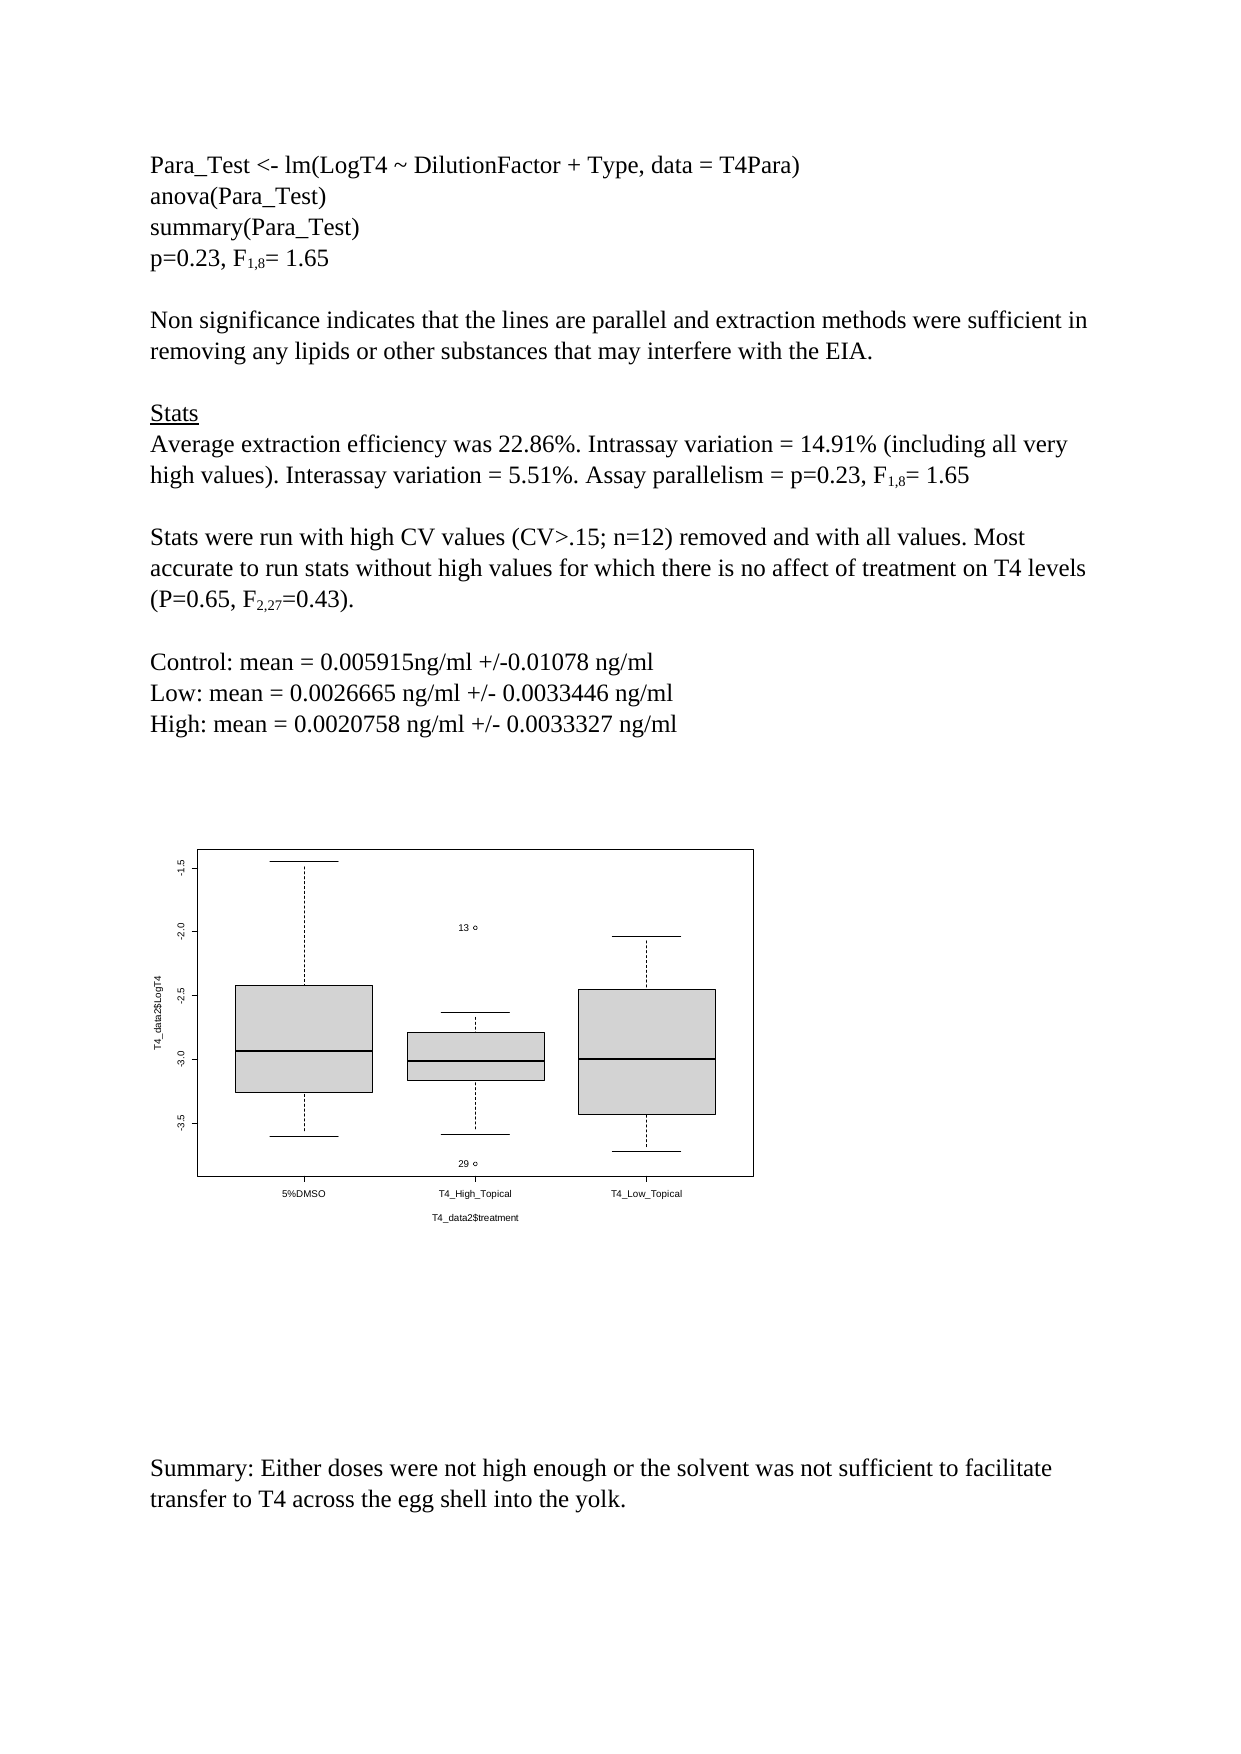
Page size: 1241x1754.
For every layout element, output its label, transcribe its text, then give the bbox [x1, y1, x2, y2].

text anova(Para_Test) [150, 181, 1090, 210]
text Stats [150, 398, 1090, 427]
text Low: mean = 0.0026665 ng/ml +/- 0.0033446 ng/ml [150, 678, 1090, 706]
text Stats were run with high CV values (CV>.15; n=12) removed and with all values. Most accurate to run stats without high values for which there is no affect of treatment on T4 levels (P=0.65, F2,27=0.43). [150, 522, 1090, 613]
text Para_Test <- lm(LogT4 ~ DilutionFactor + Type, data = T4Para) [150, 150, 1090, 179]
text Average extraction efficiency was 22.86%. Intrassay variation = 14.91% (including all very high values). Interassay variation = 5.51%. Assay parallelism = p=0.23, F1,8= 1.65 [150, 429, 1090, 489]
text Summary: Either doses were not high enough or the solvent was not sufficient to facilitate transfer to T4 across the egg shell into the yolk. [150, 1453, 1090, 1513]
text p=0.23, F1,8= 1.65 [150, 243, 1090, 272]
text Control: mean = 0.005915ng/ml +/-0.01078 ng/ml [150, 647, 1090, 675]
text High: mean = 0.0020758 ng/ml +/- 0.0033327 ng/ml [150, 709, 1090, 737]
text summary(Para_Test) [150, 212, 1090, 241]
text Non significance indicates that the lines are parallel and extraction methods were sufficient in removing any lipids or other substances that may interfere with the EIA. [150, 305, 1090, 365]
